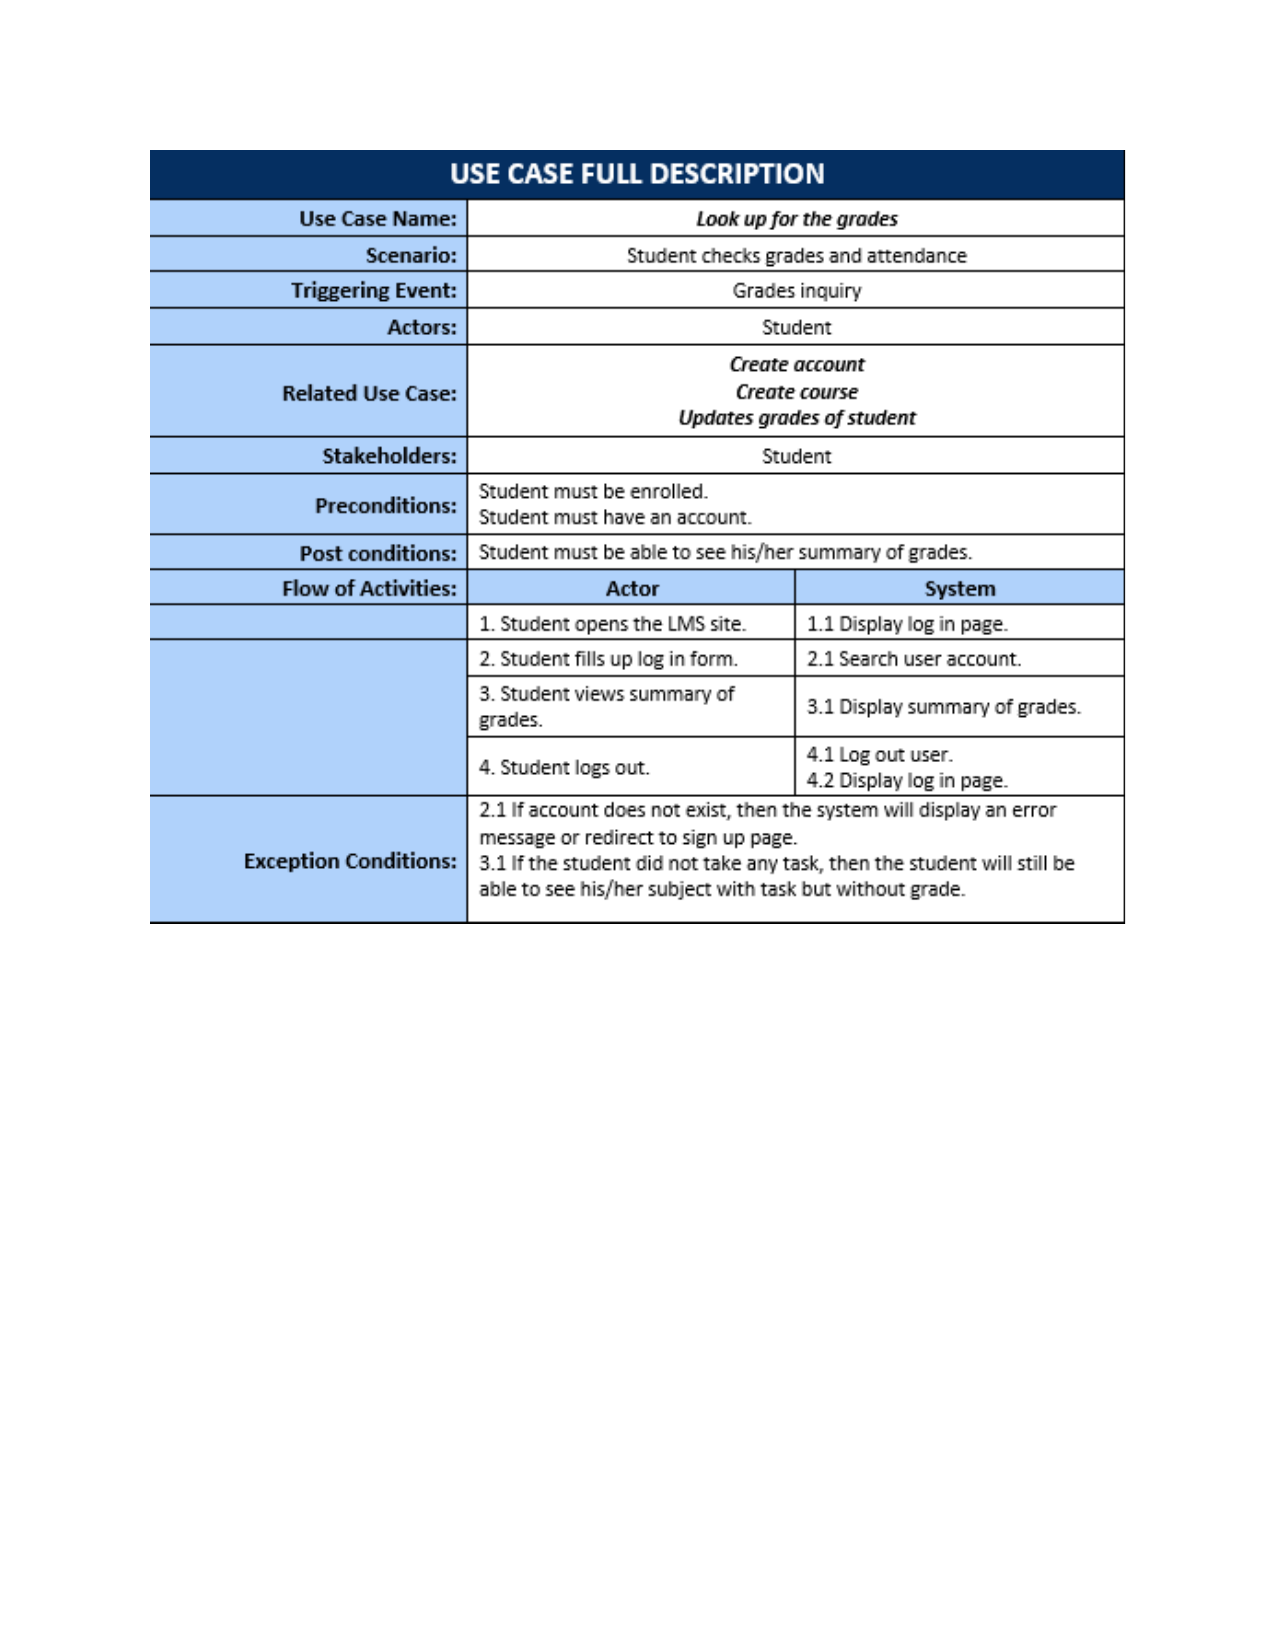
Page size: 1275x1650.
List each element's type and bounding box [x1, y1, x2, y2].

picture [150, 150, 1125, 924]
